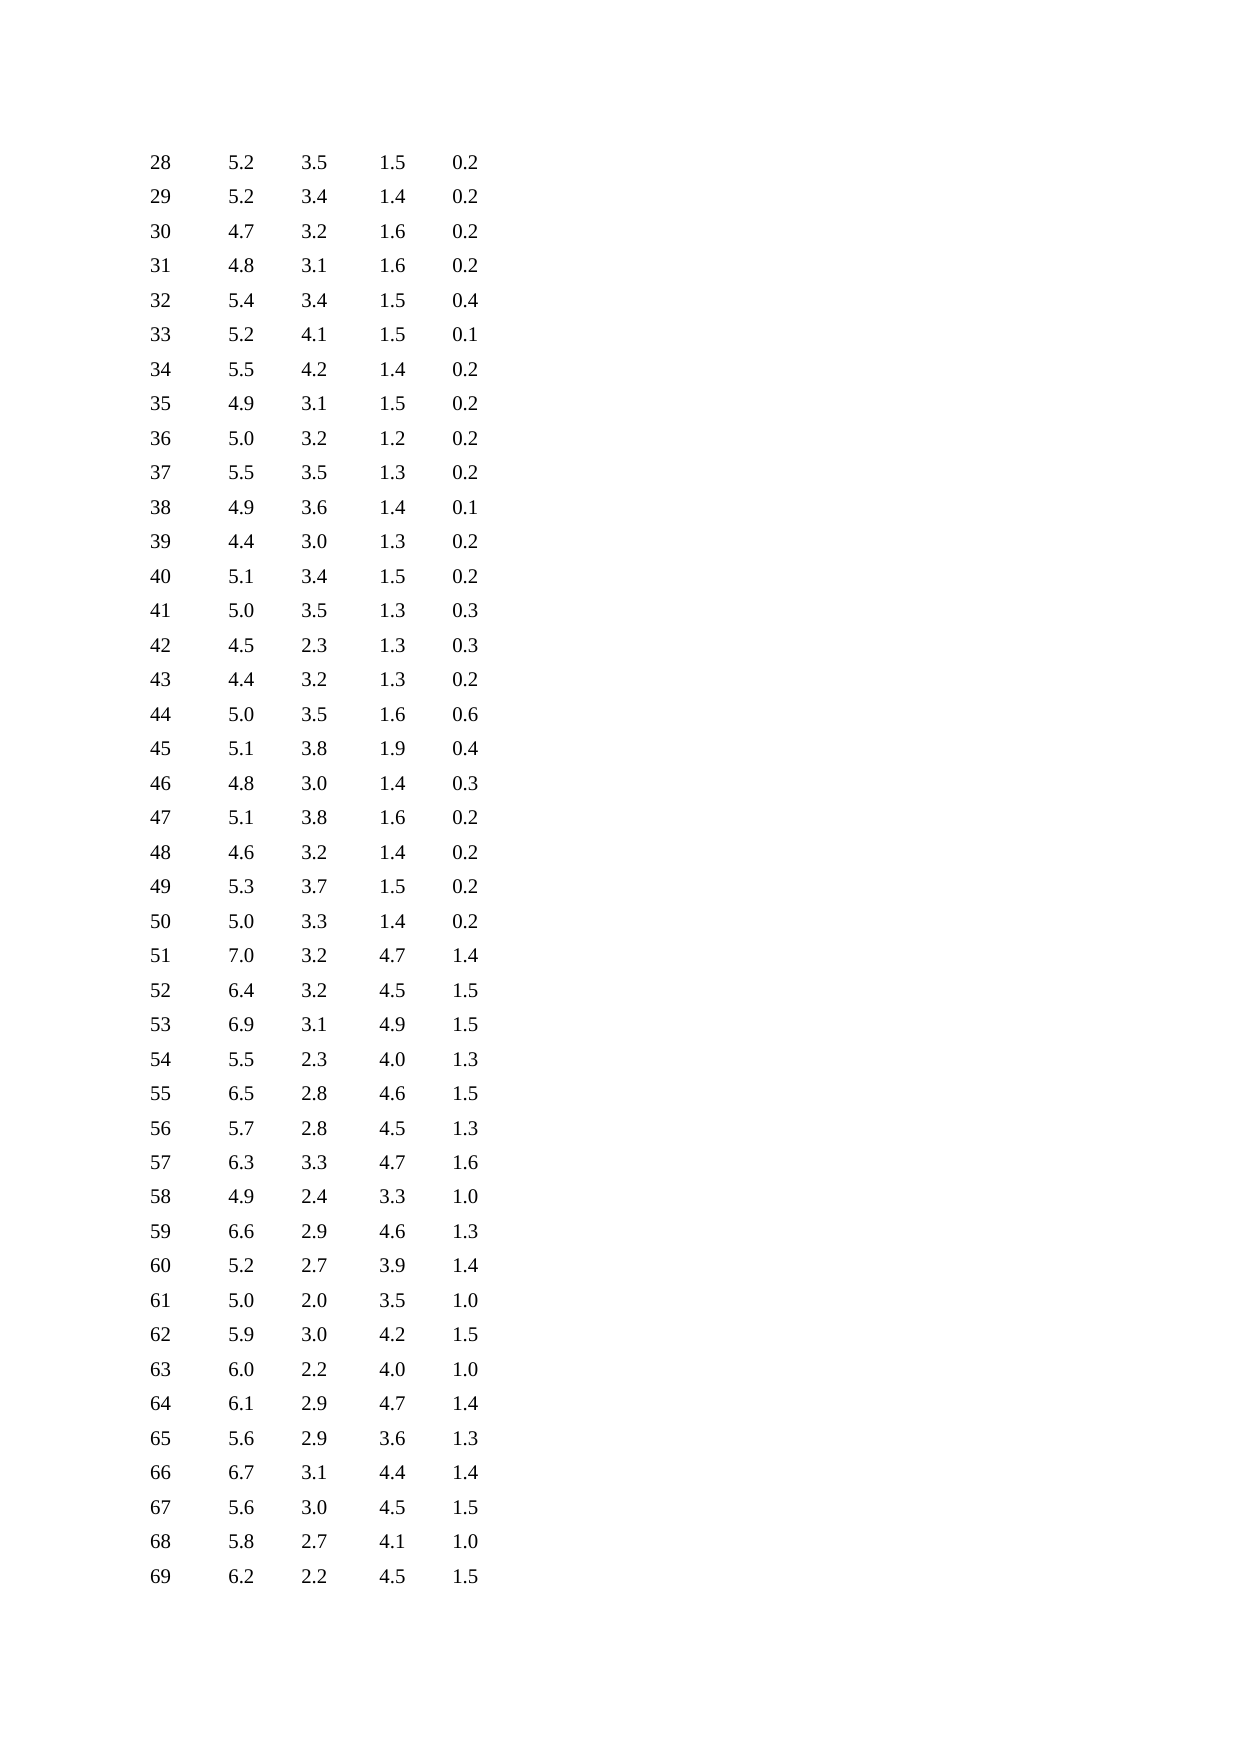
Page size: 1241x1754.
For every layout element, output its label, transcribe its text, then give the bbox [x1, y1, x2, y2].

text 46 4.8 3.0 1.4 0.3 [150, 771, 1090, 795]
text 44 5.0 3.5 1.6 0.6 [150, 702, 1090, 726]
text 56 5.7 2.8 4.5 1.3 [150, 1115, 1090, 1139]
text 69 6.2 2.2 4.5 1.5 [150, 1564, 1090, 1588]
text 68 5.8 2.7 4.1 1.0 [150, 1529, 1090, 1553]
text 51 7.0 3.2 4.7 1.4 [150, 943, 1090, 967]
text 28 5.2 3.5 1.5 0.2 [150, 150, 1090, 174]
text 63 6.0 2.2 4.0 1.0 [150, 1357, 1090, 1381]
text 50 5.0 3.3 1.4 0.2 [150, 908, 1090, 933]
text 49 5.3 3.7 1.5 0.2 [150, 874, 1090, 898]
text 65 5.6 2.9 3.6 1.3 [150, 1426, 1090, 1450]
text 52 6.4 3.2 4.5 1.5 [150, 977, 1090, 1002]
text 38 4.9 3.6 1.4 0.1 [150, 495, 1090, 519]
text 36 5.0 3.2 1.2 0.2 [150, 426, 1090, 450]
text 45 5.1 3.8 1.9 0.4 [150, 736, 1090, 760]
text 53 6.9 3.1 4.9 1.5 [150, 1012, 1090, 1036]
text 31 4.8 3.1 1.6 0.2 [150, 253, 1090, 277]
text 62 5.9 3.0 4.2 1.5 [150, 1322, 1090, 1346]
text 35 4.9 3.1 1.5 0.2 [150, 391, 1090, 415]
text 39 4.4 3.0 1.3 0.2 [150, 529, 1090, 553]
text 47 5.1 3.8 1.6 0.2 [150, 805, 1090, 829]
text 34 5.5 4.2 1.4 0.2 [150, 357, 1090, 381]
text 32 5.4 3.4 1.5 0.4 [150, 288, 1090, 312]
text 37 5.5 3.5 1.3 0.2 [150, 460, 1090, 484]
text 30 4.7 3.2 1.6 0.2 [150, 219, 1090, 243]
text 61 5.0 2.0 3.5 1.0 [150, 1288, 1090, 1312]
text 60 5.2 2.7 3.9 1.4 [150, 1253, 1090, 1277]
text 55 6.5 2.8 4.6 1.5 [150, 1081, 1090, 1105]
text 59 6.6 2.9 4.6 1.3 [150, 1219, 1090, 1243]
text 67 5.6 3.0 4.5 1.5 [150, 1495, 1090, 1519]
text 48 4.6 3.2 1.4 0.2 [150, 839, 1090, 864]
text 40 5.1 3.4 1.5 0.2 [150, 564, 1090, 588]
text 64 6.1 2.9 4.7 1.4 [150, 1391, 1090, 1415]
text 43 4.4 3.2 1.3 0.2 [150, 667, 1090, 691]
text 58 4.9 2.4 3.3 1.0 [150, 1184, 1090, 1208]
text 66 6.7 3.1 4.4 1.4 [150, 1460, 1090, 1484]
text 42 4.5 2.3 1.3 0.3 [150, 633, 1090, 657]
text 33 5.2 4.1 1.5 0.1 [150, 322, 1090, 346]
text 29 5.2 3.4 1.4 0.2 [150, 184, 1090, 208]
text 54 5.5 2.3 4.0 1.3 [150, 1046, 1090, 1071]
text 41 5.0 3.5 1.3 0.3 [150, 598, 1090, 622]
text 57 6.3 3.3 4.7 1.6 [150, 1150, 1090, 1174]
